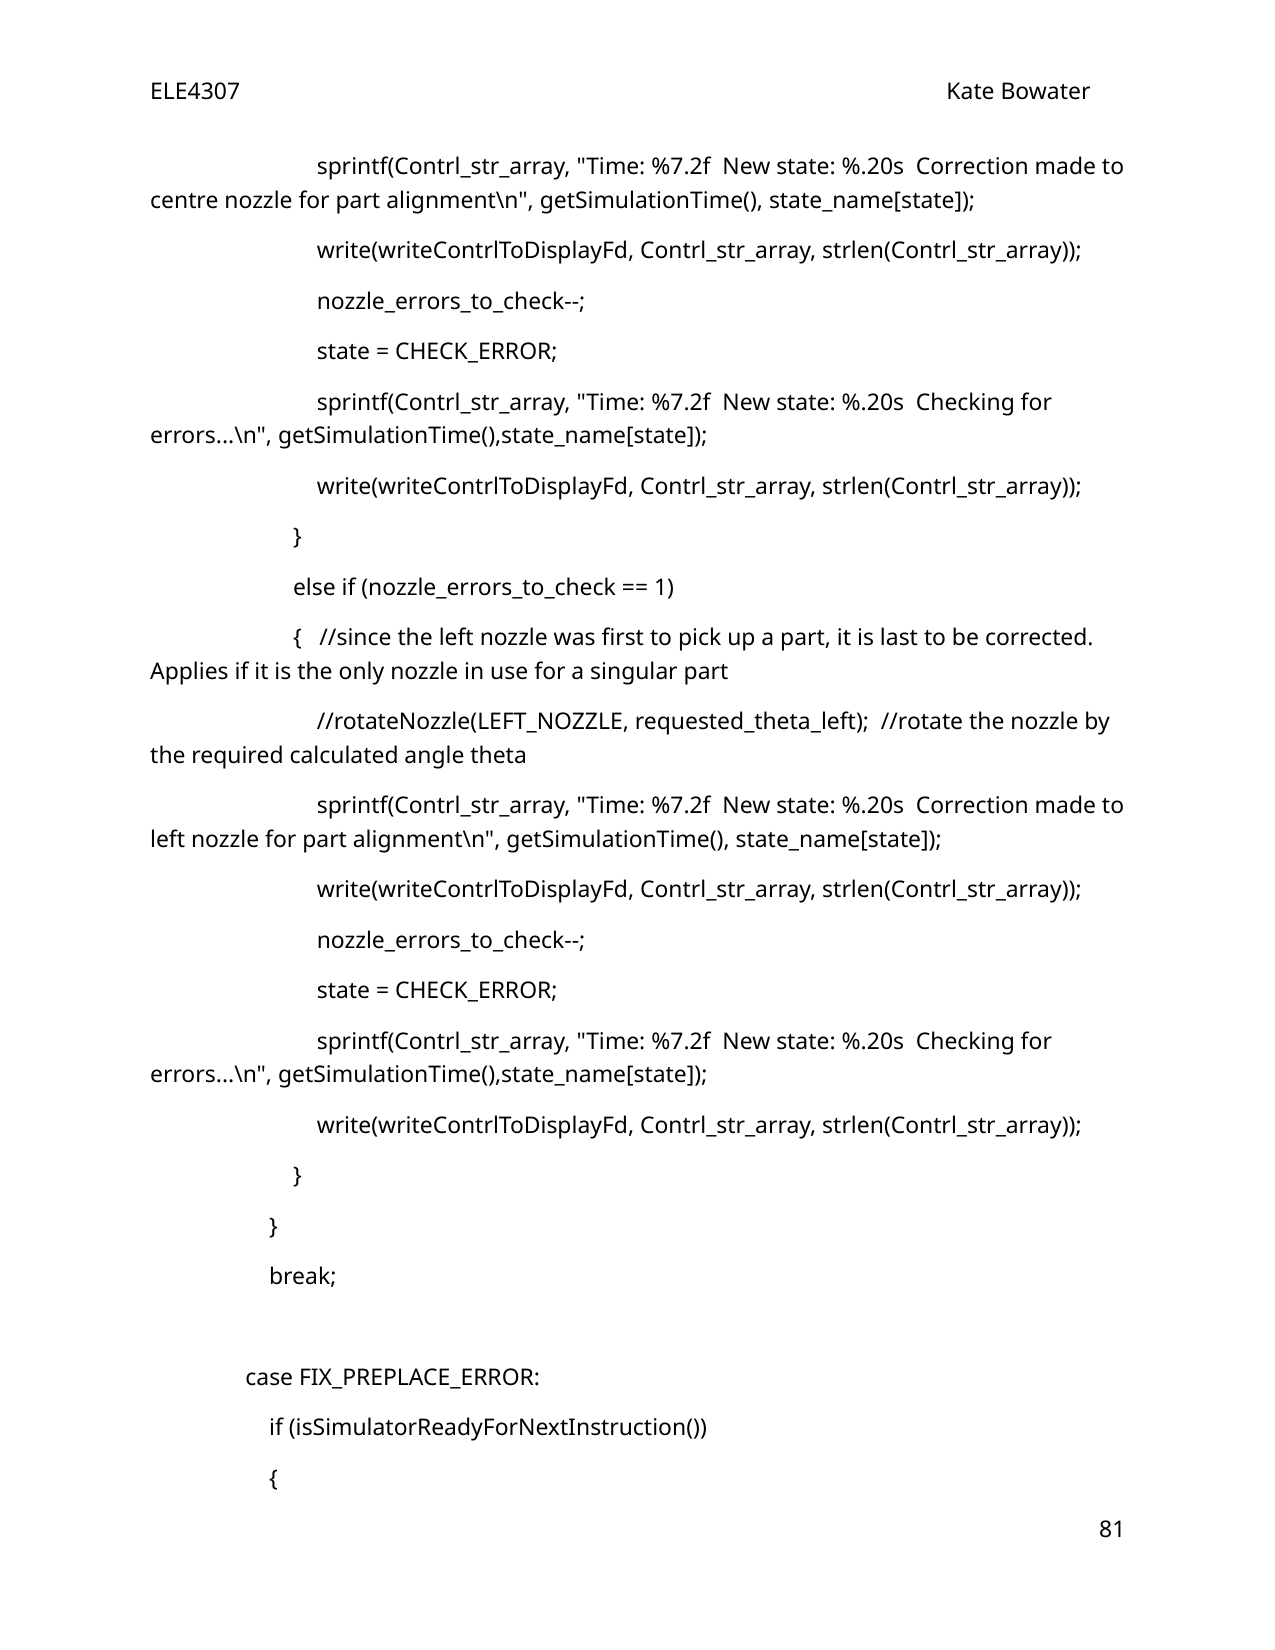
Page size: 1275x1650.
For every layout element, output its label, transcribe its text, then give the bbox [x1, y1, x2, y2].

text { //since the left nozzle was first to pick up a part, it is last to be corrected. Applies if it is the only nozzle in use for a singular part [150, 621, 1125, 686]
text if (isSimulatorReadyForNextInstruction()) [150, 1411, 1125, 1442]
text break; [150, 1260, 1125, 1291]
text { [150, 1462, 1125, 1493]
text write(writeContrlToDisplayFd, Contrl_str_array, strlen(Contrl_str_array)); [150, 469, 1125, 501]
text state = CHECK_ERROR; [150, 335, 1125, 366]
text sprintf(Contrl_str_array, "Time: %7.2f New state: %.20s Checking for errors...\n", getSimulationTime(),state_name[state]); [150, 1024, 1125, 1089]
text case FIX_PREPLACE_ERROR: [150, 1361, 1125, 1392]
text sprintf(Contrl_str_array, "Time: %7.2f New state: %.20s Correction made to centre nozzle for part alignment\n", getSimulationTime(), state_name[state]); [150, 150, 1125, 215]
text write(writeContrlToDisplayFd, Contrl_str_array, strlen(Contrl_str_array)); [150, 234, 1125, 265]
text state = CHECK_ERROR; [150, 974, 1125, 1005]
text else if (nozzle_errors_to_check == 1) [150, 570, 1125, 602]
text sprintf(Contrl_str_array, "Time: %7.2f New state: %.20s Checking for errors...\n", getSimulationTime(),state_name[state]); [150, 385, 1125, 450]
text nozzle_errors_to_check--; [150, 284, 1125, 316]
text sprintf(Contrl_str_array, "Time: %7.2f New state: %.20s Correction made to left nozzle for part alignment\n", getSimulationTime(), state_name[state]); [150, 789, 1125, 854]
text nozzle_errors_to_check--; [150, 924, 1125, 955]
text write(writeContrlToDisplayFd, Contrl_str_array, strlen(Contrl_str_array)); [150, 873, 1125, 904]
text } [150, 520, 1125, 551]
text write(writeContrlToDisplayFd, Contrl_str_array, strlen(Contrl_str_array)); [150, 1109, 1125, 1140]
text //rotateNozzle(LEFT_NOZZLE, requested_theta_left); //rotate the nozzle by the required calculated angle theta [150, 705, 1125, 770]
text } [150, 1209, 1125, 1241]
text } [150, 1159, 1125, 1190]
